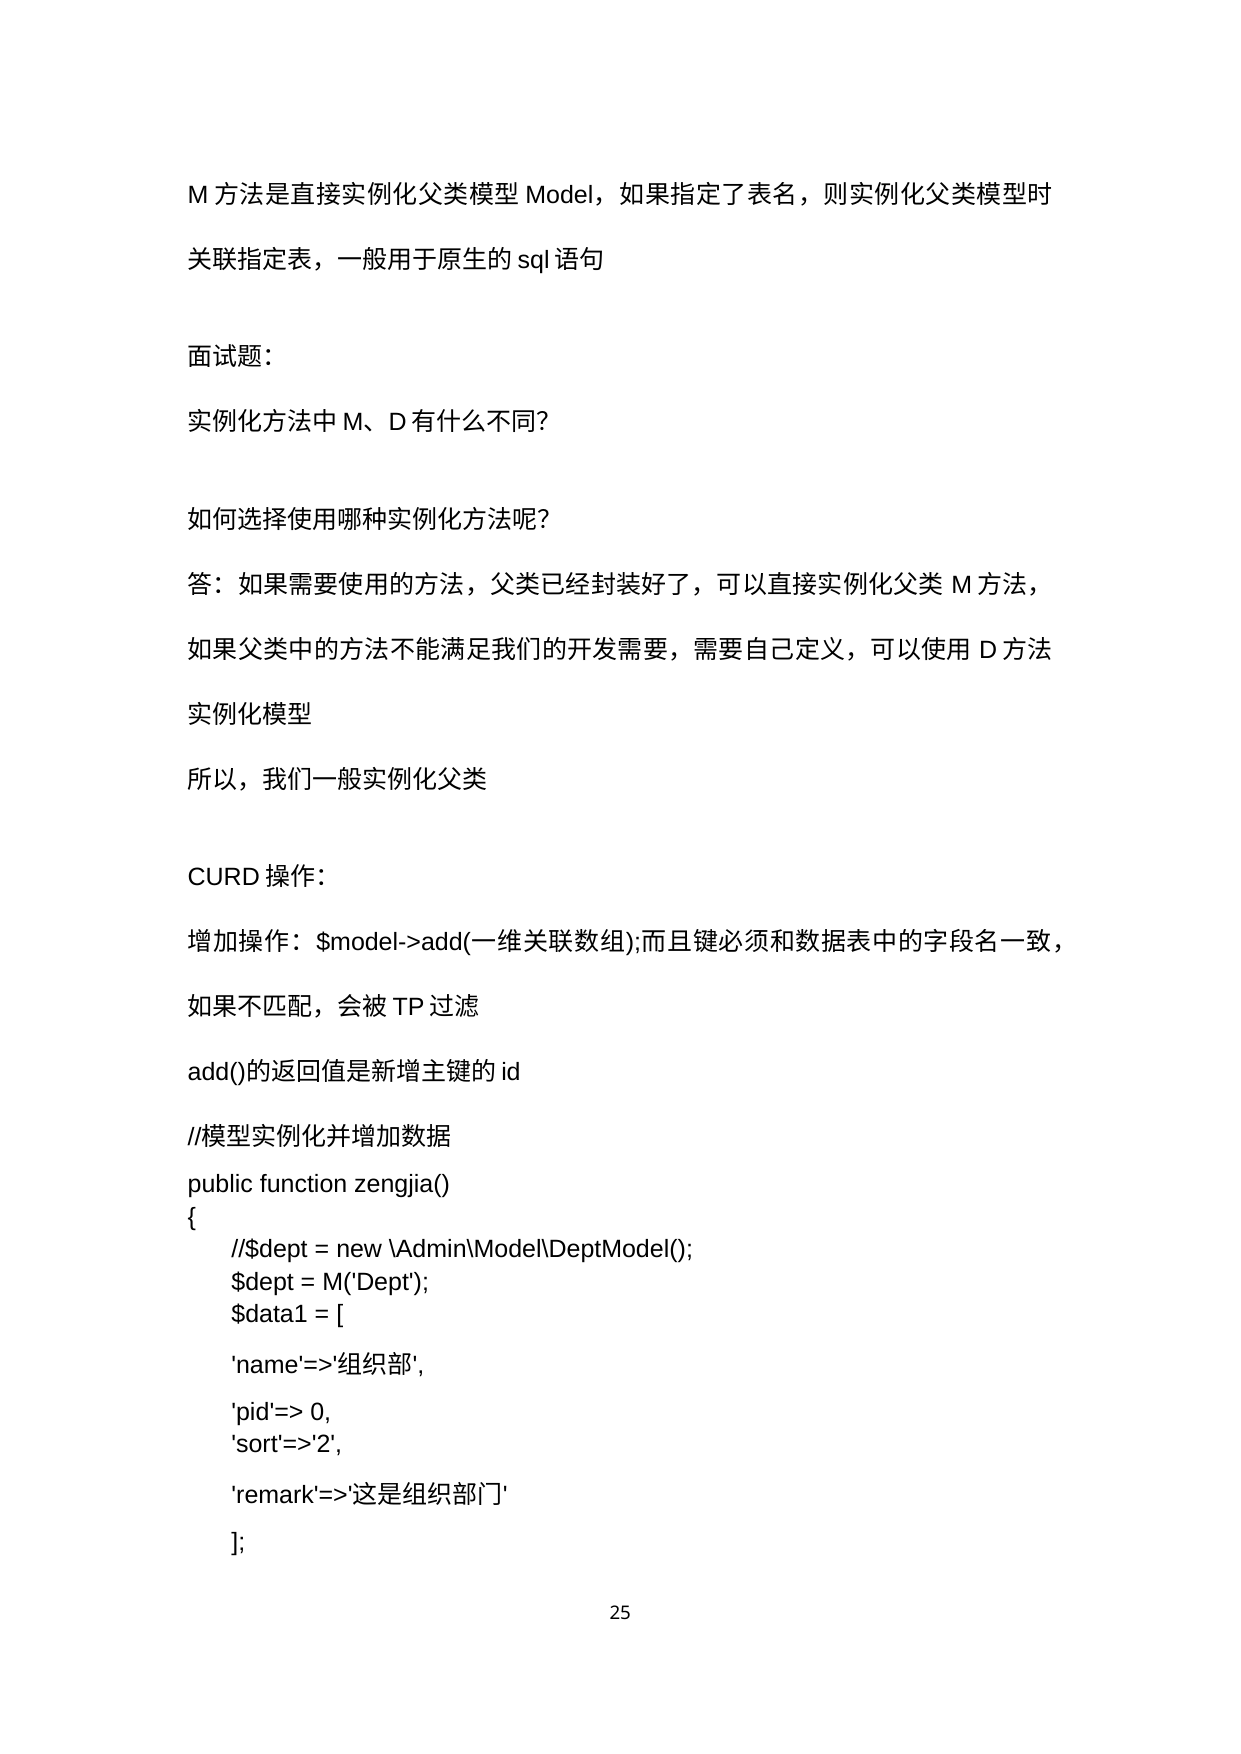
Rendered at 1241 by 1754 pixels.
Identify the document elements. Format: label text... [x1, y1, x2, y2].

text M方法是直接实例化父类模型Model，如果指定了表名，则实例化父类模型时关联指定表，一般用于原生的sql语句 [187, 160, 1053, 290]
text //$dept = new \Admin\Model\DeptModel(); [187, 1232, 1053, 1265]
text 'remark'=>'这是组织部门' [187, 1460, 1053, 1525]
text public function zengjia() [187, 1167, 1053, 1200]
text 答：如果需要使用的方法，父类已经封装好了，可以直接实例化父类M方法，如果父类中的方法不能满足我们的开发需要，需要自己定义，可以使用D方法实例化模型 [187, 550, 1053, 745]
text 增加操作：$model->add(一维关联数组);而且键必须和数据表中的字段名一致，如果不匹配，会被TP过滤 [187, 907, 1053, 1037]
text 面试题： [187, 322, 1053, 387]
text $dept = M('Dept'); [187, 1265, 1053, 1297]
text 'sort'=>'2', [187, 1427, 1053, 1460]
text 实例化方法中M、D有什么不同？ [187, 387, 1053, 452]
text { [187, 1200, 1053, 1232]
text //模型实例化并增加数据 [187, 1102, 1053, 1167]
text 'pid'=> 0, [187, 1395, 1053, 1427]
text 如何选择使用哪种实例化方法呢？ [187, 485, 1053, 550]
text $data1 = [ [187, 1297, 1053, 1330]
text 所以，我们一般实例化父类 [187, 745, 1053, 810]
text 'name'=>'组织部', [187, 1330, 1053, 1395]
text add()的返回值是新增主键的id [187, 1037, 1053, 1102]
text CURD操作： [187, 842, 1053, 907]
text ]; [187, 1525, 1053, 1557]
